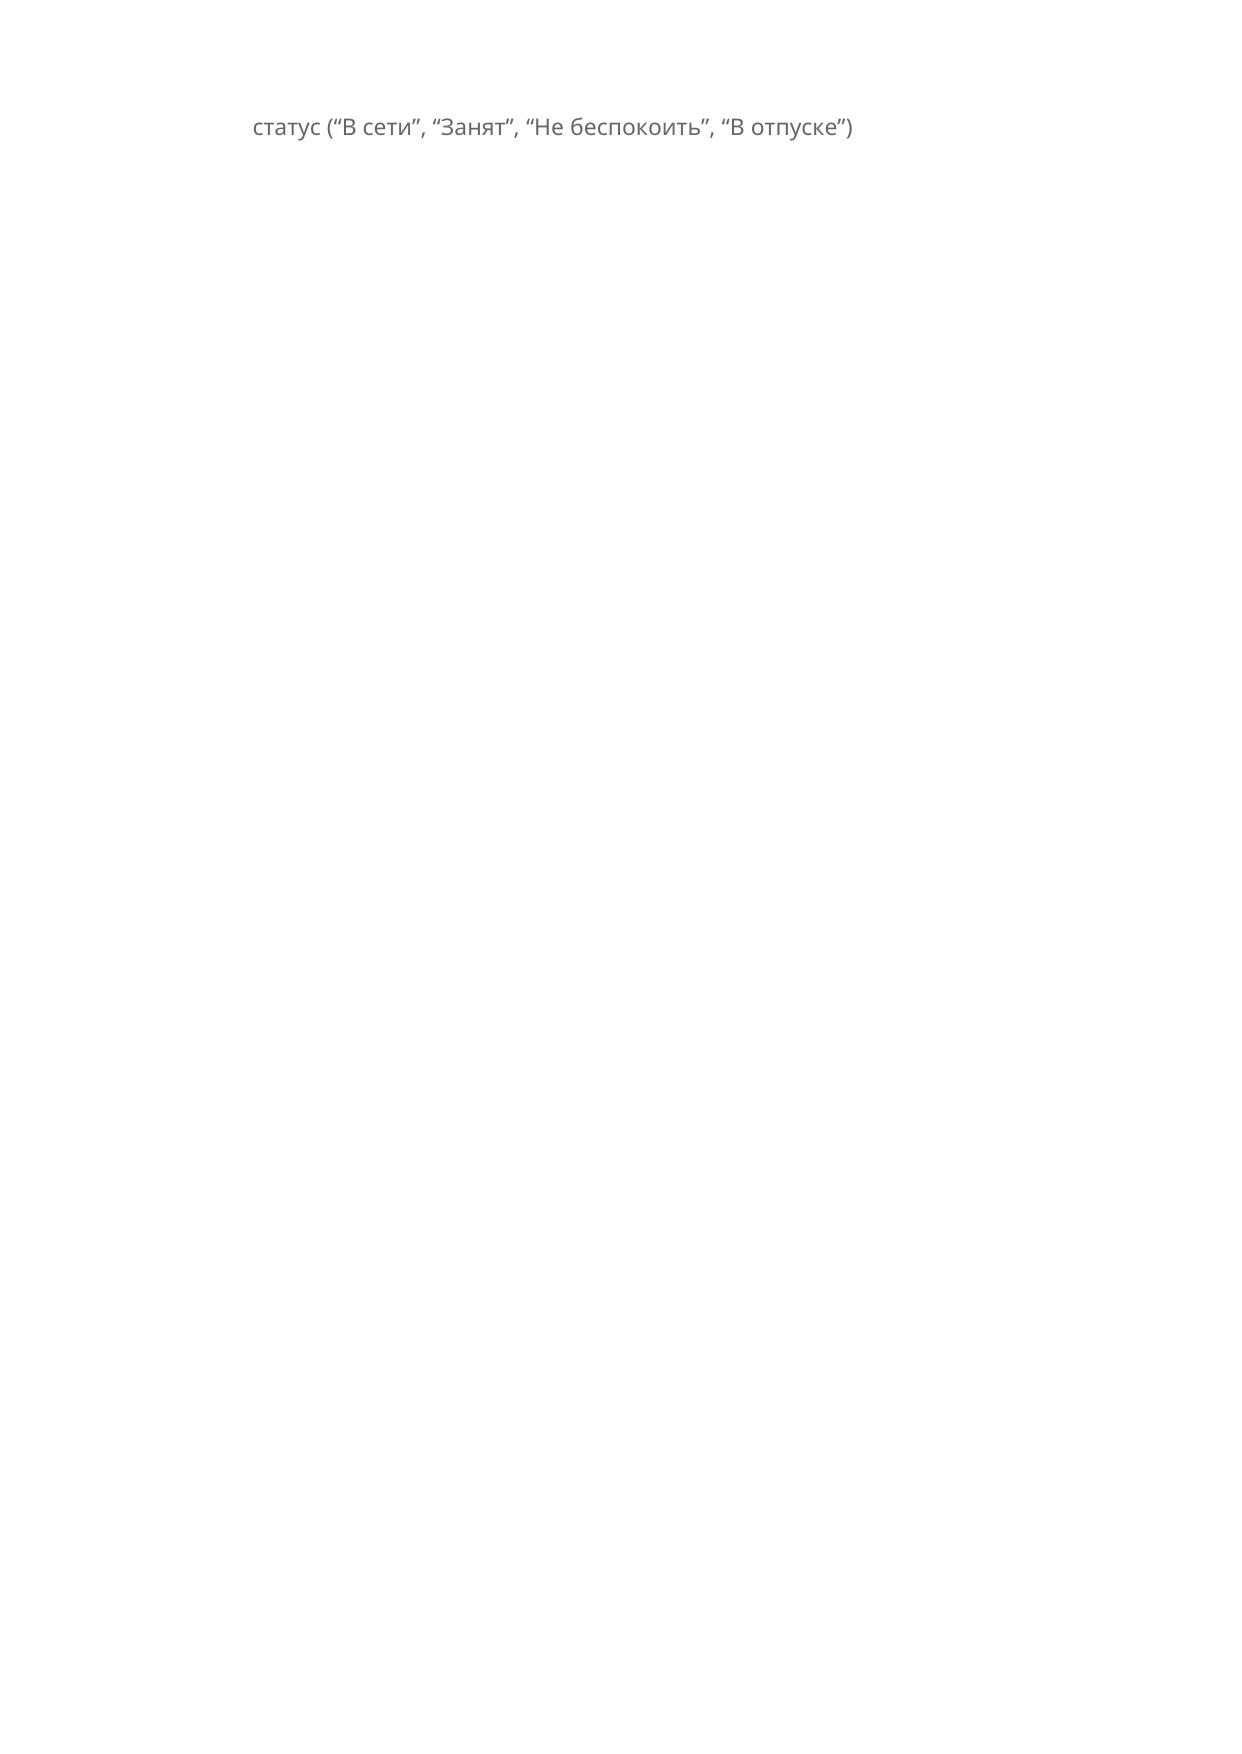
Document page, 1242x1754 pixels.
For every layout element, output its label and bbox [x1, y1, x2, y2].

text [252, 110, 1162, 142]
